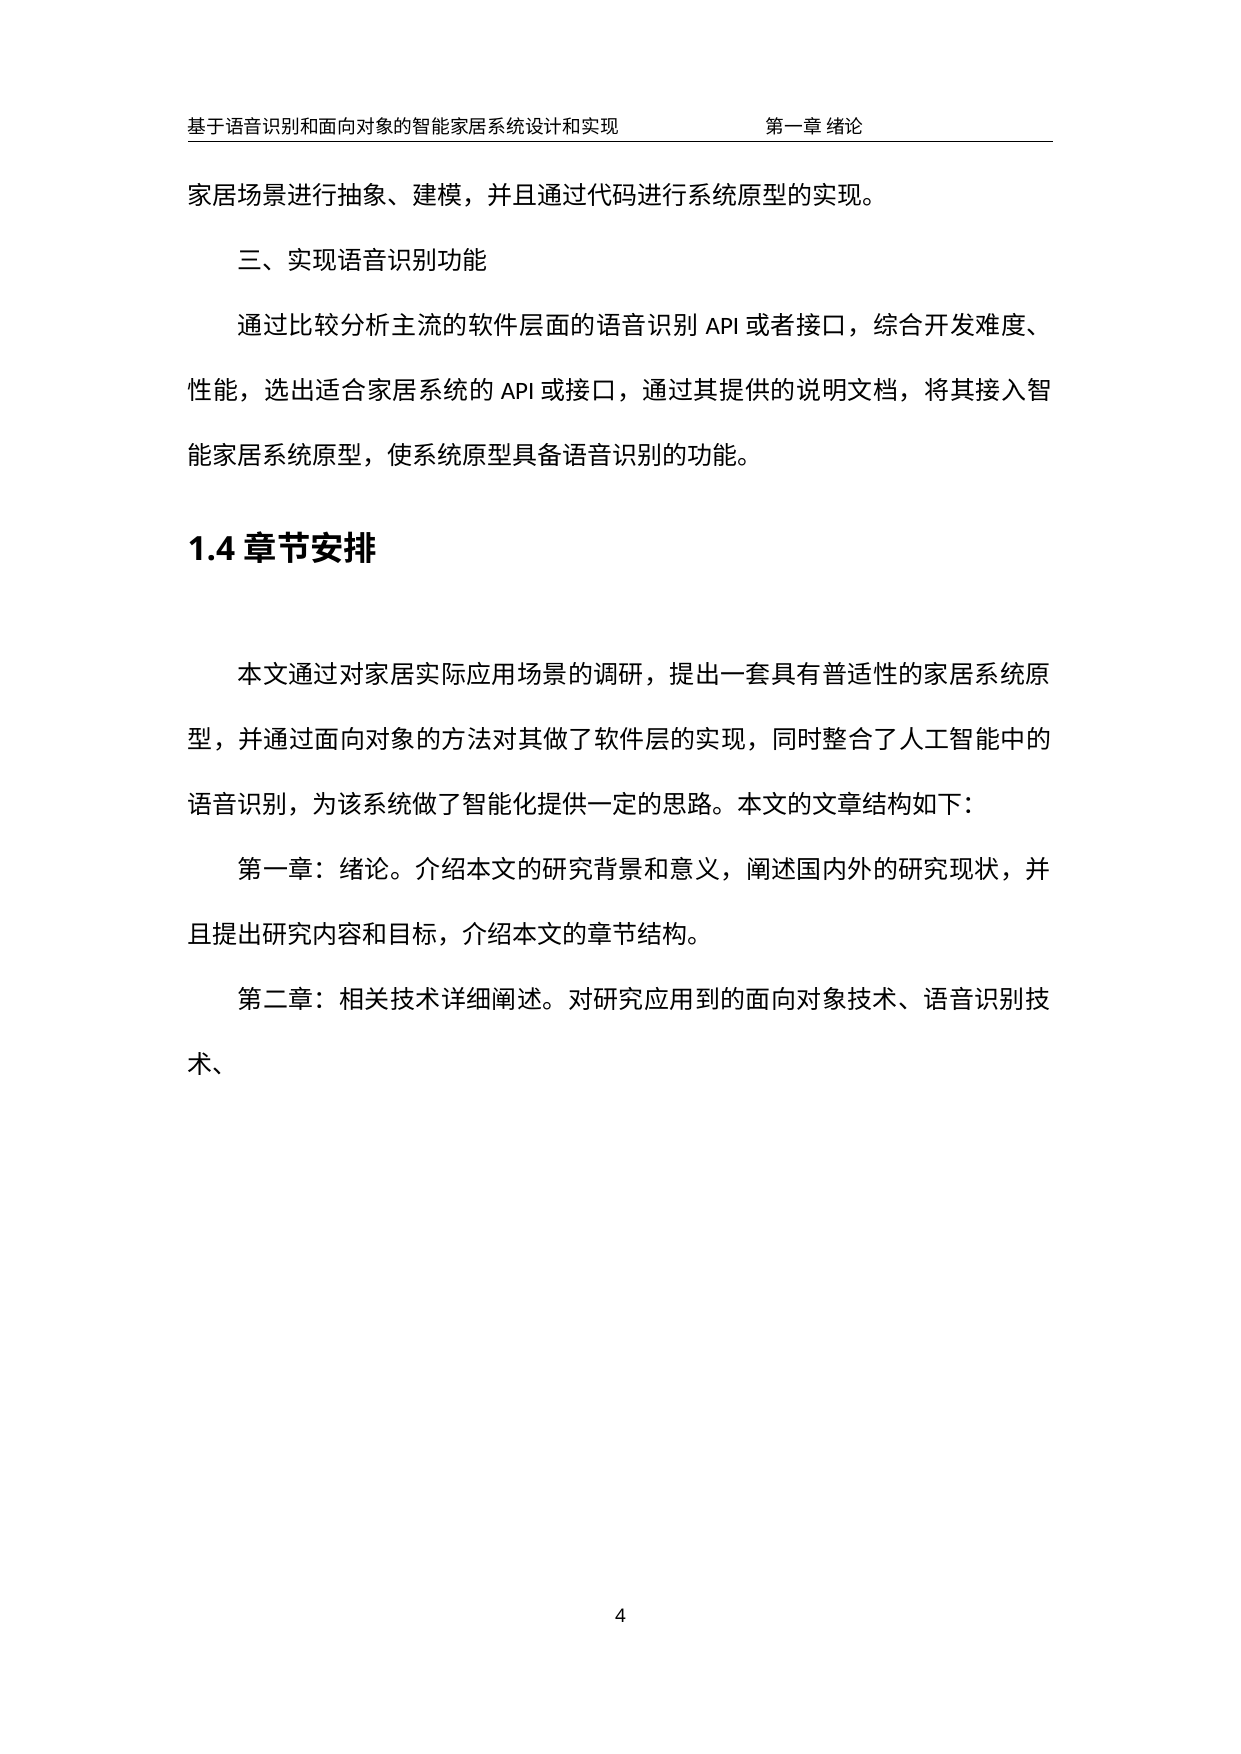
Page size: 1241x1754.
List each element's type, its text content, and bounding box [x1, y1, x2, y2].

text 第二章：相关技术详细阐述。对研究应用到的面向对象技术、语音识别技术、 [187, 966, 1053, 1096]
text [187, 161, 1053, 226]
text 本文通过对家居实际应用场景的调研，提出一套具有普适性的家居系统原型，并通过面向对象的方法对其做了软件层的实现，同时整合了人工智能中的语音识别，为该系统做了智能化提供一定的思路。本文的文章结构如下： [187, 641, 1053, 836]
text 第一章：绪论。介绍本文的研究背景和意义，阐述国内外的研究现状，并且提出研究内容和目标，介绍本文的章节结构。 [187, 836, 1053, 966]
subtitle 1.4 章节安排 [187, 513, 1053, 578]
list 三、实现语音识别功能 [237, 226, 1053, 291]
text 通过比较分析主流的软件层面的语音识别API或者接口，综合开发难度、性能，选出适合家居系统的API或接口，通过其提供的说明文档，将其接入智能家居系统原型，使系统原型具备语音识别的功能。 [187, 291, 1053, 486]
